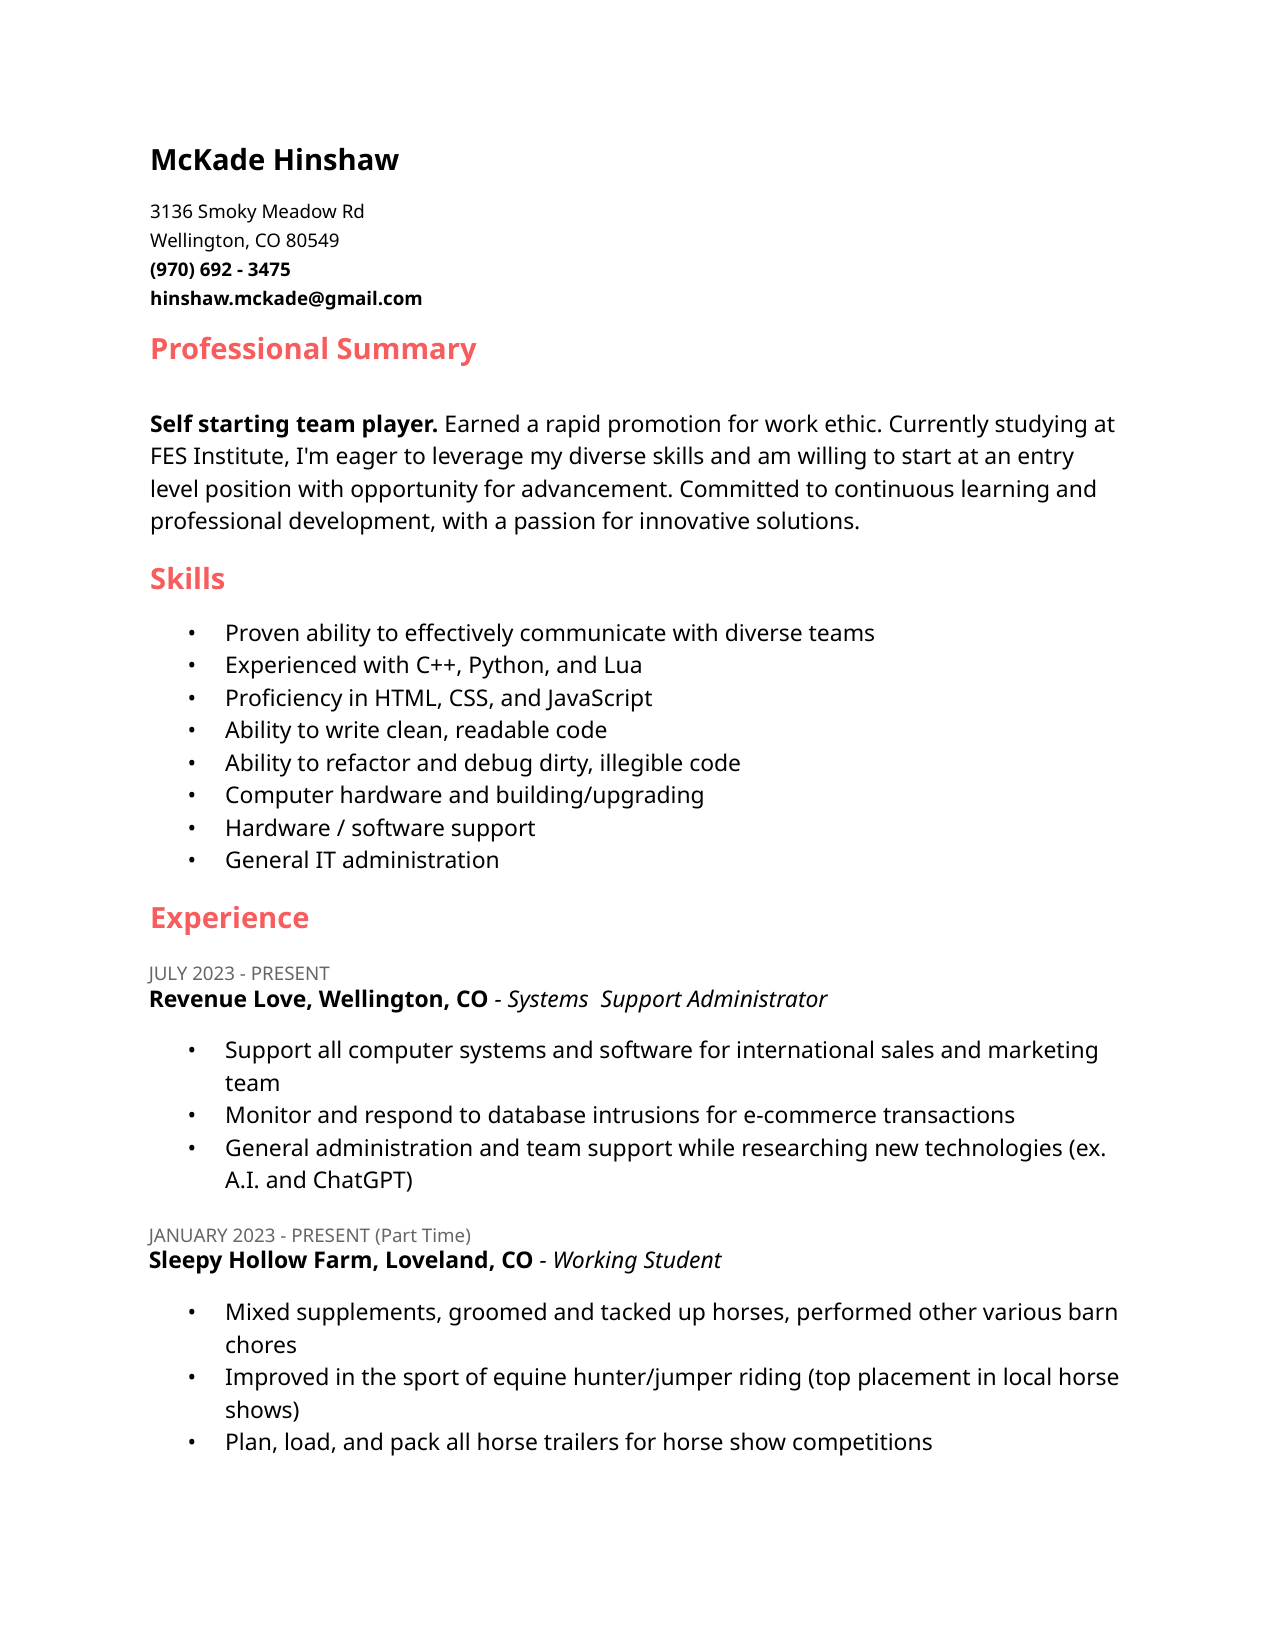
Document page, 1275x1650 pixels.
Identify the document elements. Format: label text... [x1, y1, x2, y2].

text Self starting team player. Earned a rapid promotion for work ethic. Currently studying at FES Institute, I'm eager to leverage my diverse skills and am willing to start at an entry level position with opportunity for advancement. Committed to continuous learning and professional development, with a passion for innovative solutions. [150, 406, 1125, 536]
text (970) 692 - 3475 [150, 253, 1125, 282]
text Skills [150, 569, 1128, 594]
list Proficiency in HTML, CSS, and JavaScript [187, 680, 1125, 713]
list General administration and team support while researching new technologies (ex. A.I. and ChatGPT) [187, 1130, 1128, 1195]
text hinshaw.mckade@gmail.com [150, 282, 1125, 311]
text McKade Hinshaw [150, 150, 1127, 175]
list Proven ability to effectively communicate with diverse teams [187, 615, 1125, 648]
list Ability to refactor and debug dirty, illegible code [187, 745, 1125, 778]
list General IT administration [187, 843, 1125, 875]
list Monitor and respond to database intrusions for e-commerce transactions [187, 1098, 1128, 1130]
text JANUARY 2023 - PRESENT (Part Time) [148, 1216, 1128, 1249]
text Revenue Love, Wellington, CO - Systems Support Administrator [148, 987, 1128, 1012]
text Experience [150, 909, 1128, 934]
list Experienced with C++, Python, and Lua [187, 648, 1125, 680]
list Computer hardware and building/upgrading [187, 778, 1125, 810]
text 3136 Smoky Meadow Rd [150, 196, 1125, 224]
list Improved in the sport of equine hunter/jumper riding (top placement in local horse shows) [187, 1359, 1128, 1424]
text Wellington, CO 80549 [150, 224, 1125, 253]
list Support all computer systems and software for international sales and marketing team [187, 1033, 1128, 1098]
list Plan, load, and pack all horse trailers for horse show competitions [187, 1424, 1128, 1457]
text Sleepy Hollow Farm, Loveland, CO - Working Student [148, 1249, 1128, 1274]
text Professional Summary [150, 339, 1127, 364]
text JULY 2023 - PRESENT [148, 954, 1128, 987]
list Ability to write clean, readable code [187, 713, 1125, 745]
list Mixed supplements, groomed and tacked up horses, performed other various barn chores [187, 1294, 1128, 1359]
list Hardware / software support [187, 810, 1125, 843]
